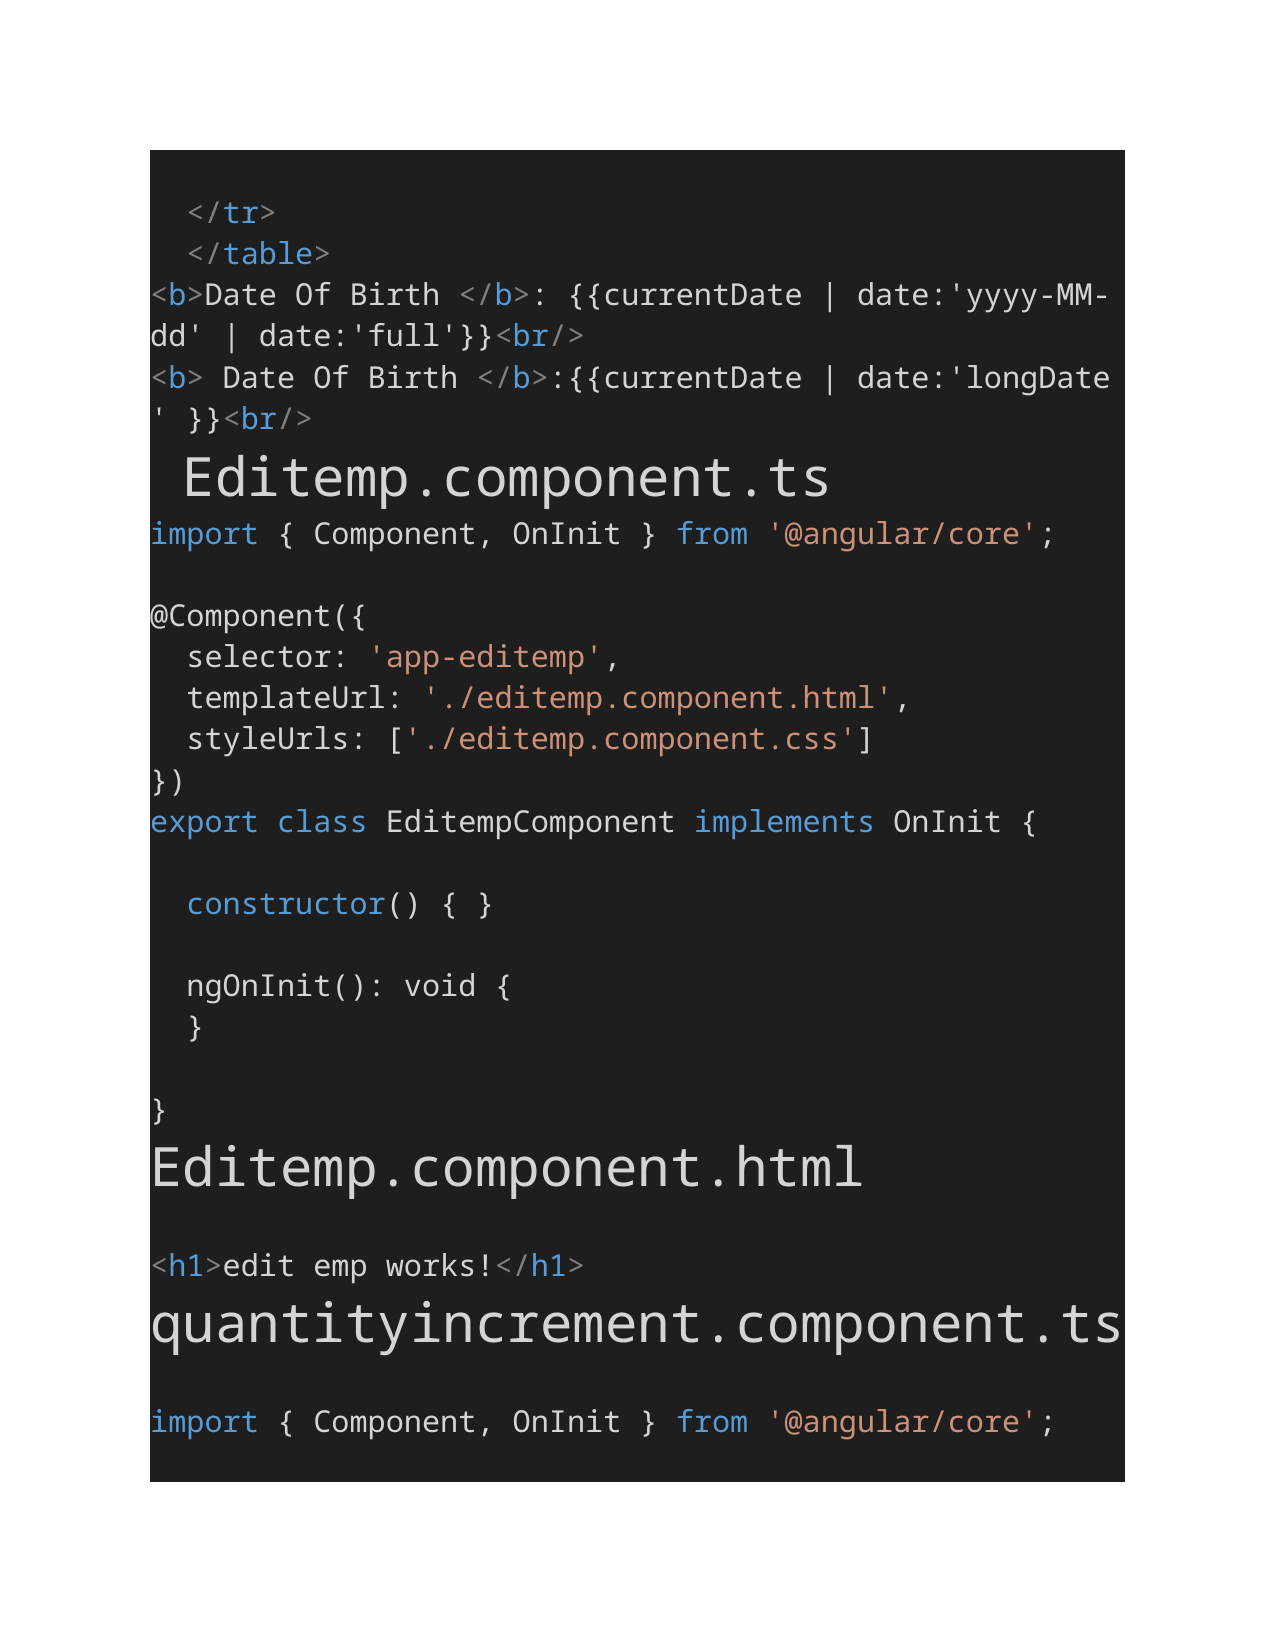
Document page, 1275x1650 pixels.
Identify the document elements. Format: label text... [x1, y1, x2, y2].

text import { Component, OnInit } from '@angular/core'; [150, 512, 1125, 553]
text @Component({ [150, 594, 1125, 635]
text import { Component, OnInit } from '@angular/core'; [150, 1400, 1125, 1441]
text templateUrl: './editemp.component.html', [150, 676, 1125, 717]
text </table> [150, 232, 1125, 273]
text Editemp.component.ts [150, 438, 1125, 512]
text <b> Date Of Birth </b>:{{currentDate | date:'longDate' }}<br/> [150, 356, 1125, 438]
text } [150, 1088, 1125, 1129]
text } [150, 1006, 1125, 1047]
text Editemp.component.html [150, 1129, 1125, 1203]
text quantityincrement.component.ts [150, 1285, 1125, 1359]
text export class EditempComponent implements OnInit { [150, 800, 1125, 841]
text <b>Date Of Birth </b>: {{currentDate | date:'yyyy-MM-dd' | date:'full'}}<br/> [150, 273, 1125, 356]
text constructor() { } [150, 882, 1125, 923]
text }) [150, 759, 1125, 800]
text </tr> [150, 191, 1125, 232]
text styleUrls: ['./editemp.component.css'] [150, 717, 1125, 759]
text ngOnInit(): void { [150, 964, 1125, 1006]
text selector: 'app-editemp', [150, 635, 1125, 676]
text <h1>edit emp works!</h1> [150, 1244, 1125, 1285]
